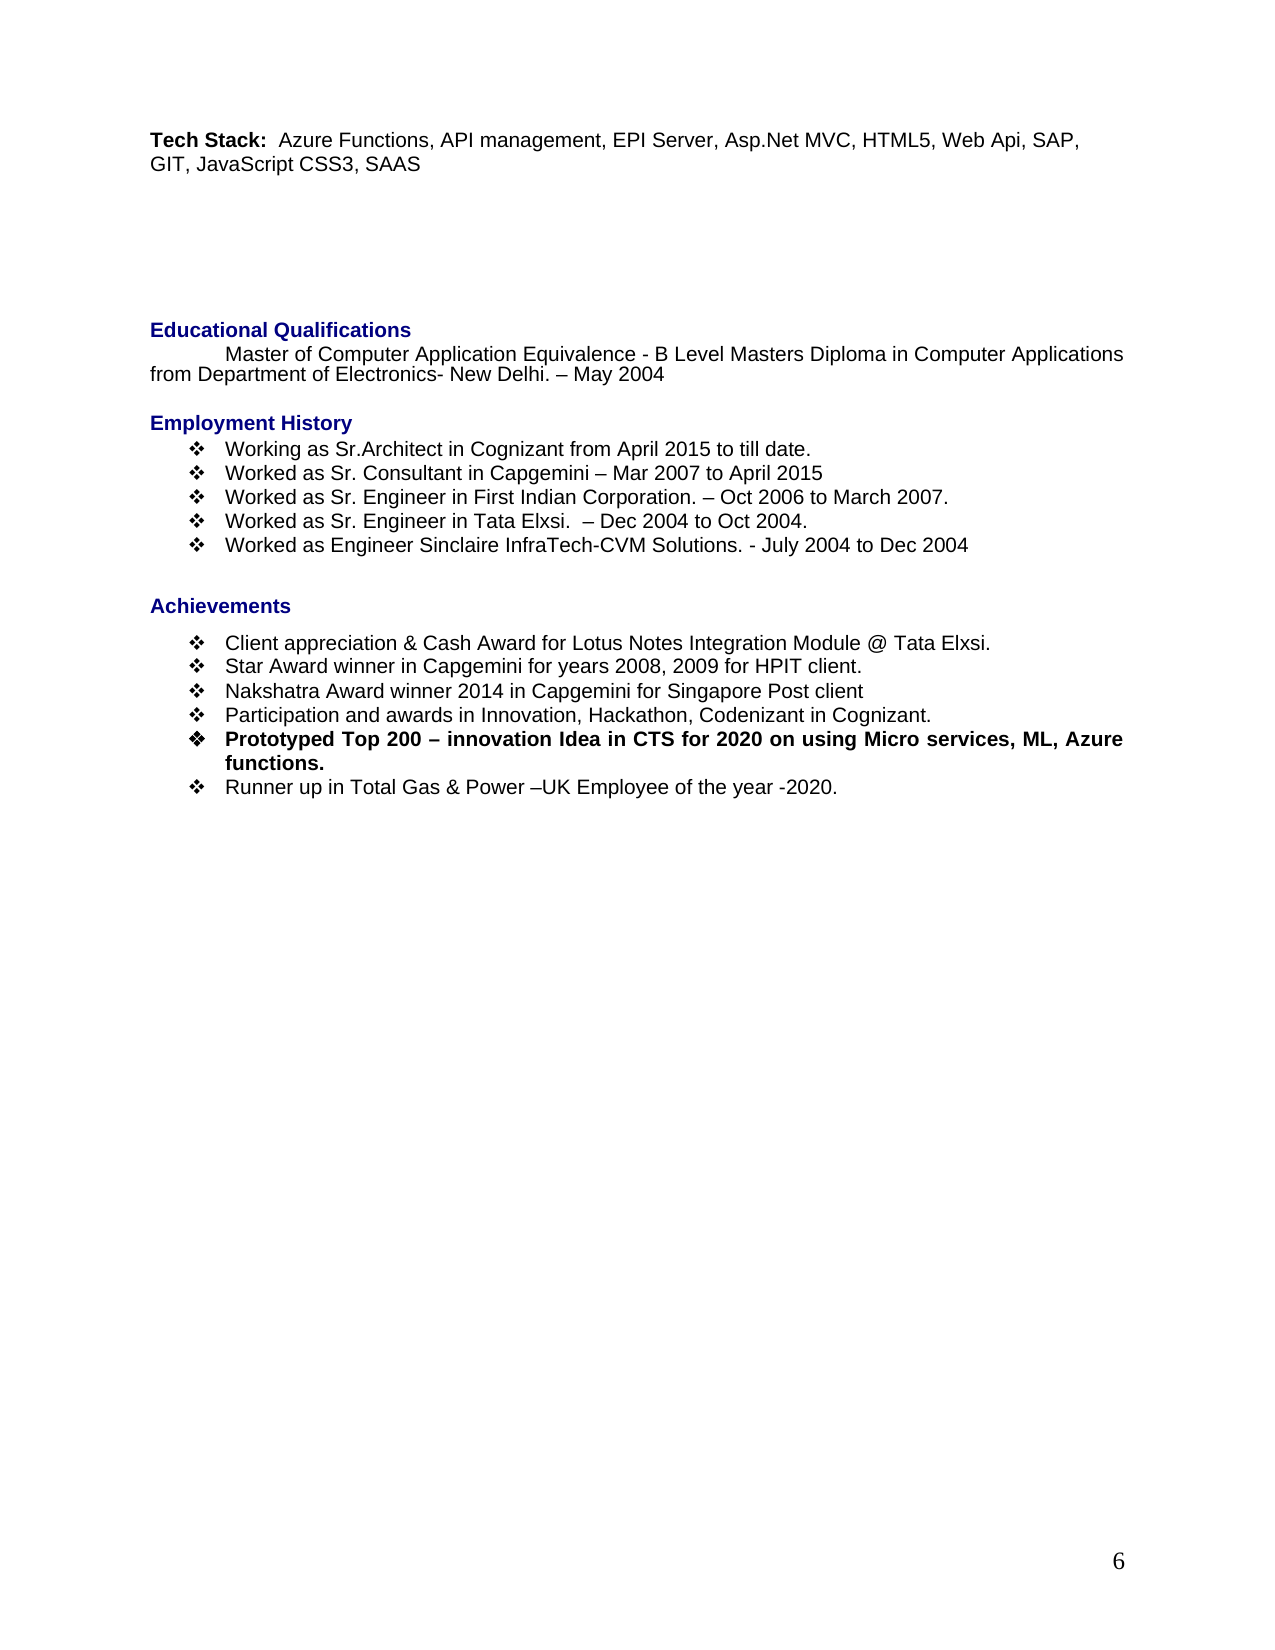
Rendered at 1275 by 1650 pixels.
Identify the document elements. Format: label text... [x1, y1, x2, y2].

list Worked as Sr. Consultant in Capgemini – Mar 2007 to April 2015 [187, 461, 1125, 485]
text Employment History [150, 411, 1125, 435]
list Worked as Sr. Engineer in First Indian Corporation. – Oct 2006 to March 2007. [187, 485, 1125, 509]
text Tech Stack: Azure Functions, API management, EPI Server, Asp.Net MVC, HTML5, Web Api, SAP, GIT, JavaScript CSS3, SAAS [150, 128, 1125, 176]
list Worked as Engineer Sinclaire InfraTech-CVM Solutions. - July 2004 to Dec 2004 [187, 533, 1125, 557]
text Educational Qualifications [150, 318, 1125, 342]
list Runner up in Total Gas & Power –UK Employee of the year -2020. [187, 774, 1125, 799]
list Prototyped Top 200 – innovation Idea in CTS for 2020 on using Micro services, ML, Azure functions. [187, 727, 1125, 774]
list Star Award winner in Capgemini for years 2008, 2009 for HPIT client. [187, 654, 1125, 678]
list Worked as Sr. Engineer in Tata Elxsi. – Dec 2004 to Oct 2004. [187, 509, 1125, 533]
list Participation and awards in Innovation, Hackathon, Codenizant in Cognizant. [187, 702, 1125, 727]
list Nakshatra Award winner 2014 in Capgemini for Singapore Post client [187, 678, 1125, 702]
list Working as Sr.Architect in Cognizant from April 2015 to till date. [187, 437, 1125, 461]
text Master of Computer Application Equivalence - B Level Masters Diploma in Computer Applications from Department of Electronics- New Delhi. – May 2004 [150, 344, 1125, 386]
list Client appreciation & Cash Award for Lotus Notes Integration Module @ Tata Elxsi. [187, 630, 1125, 654]
text Achievements [150, 594, 1125, 618]
